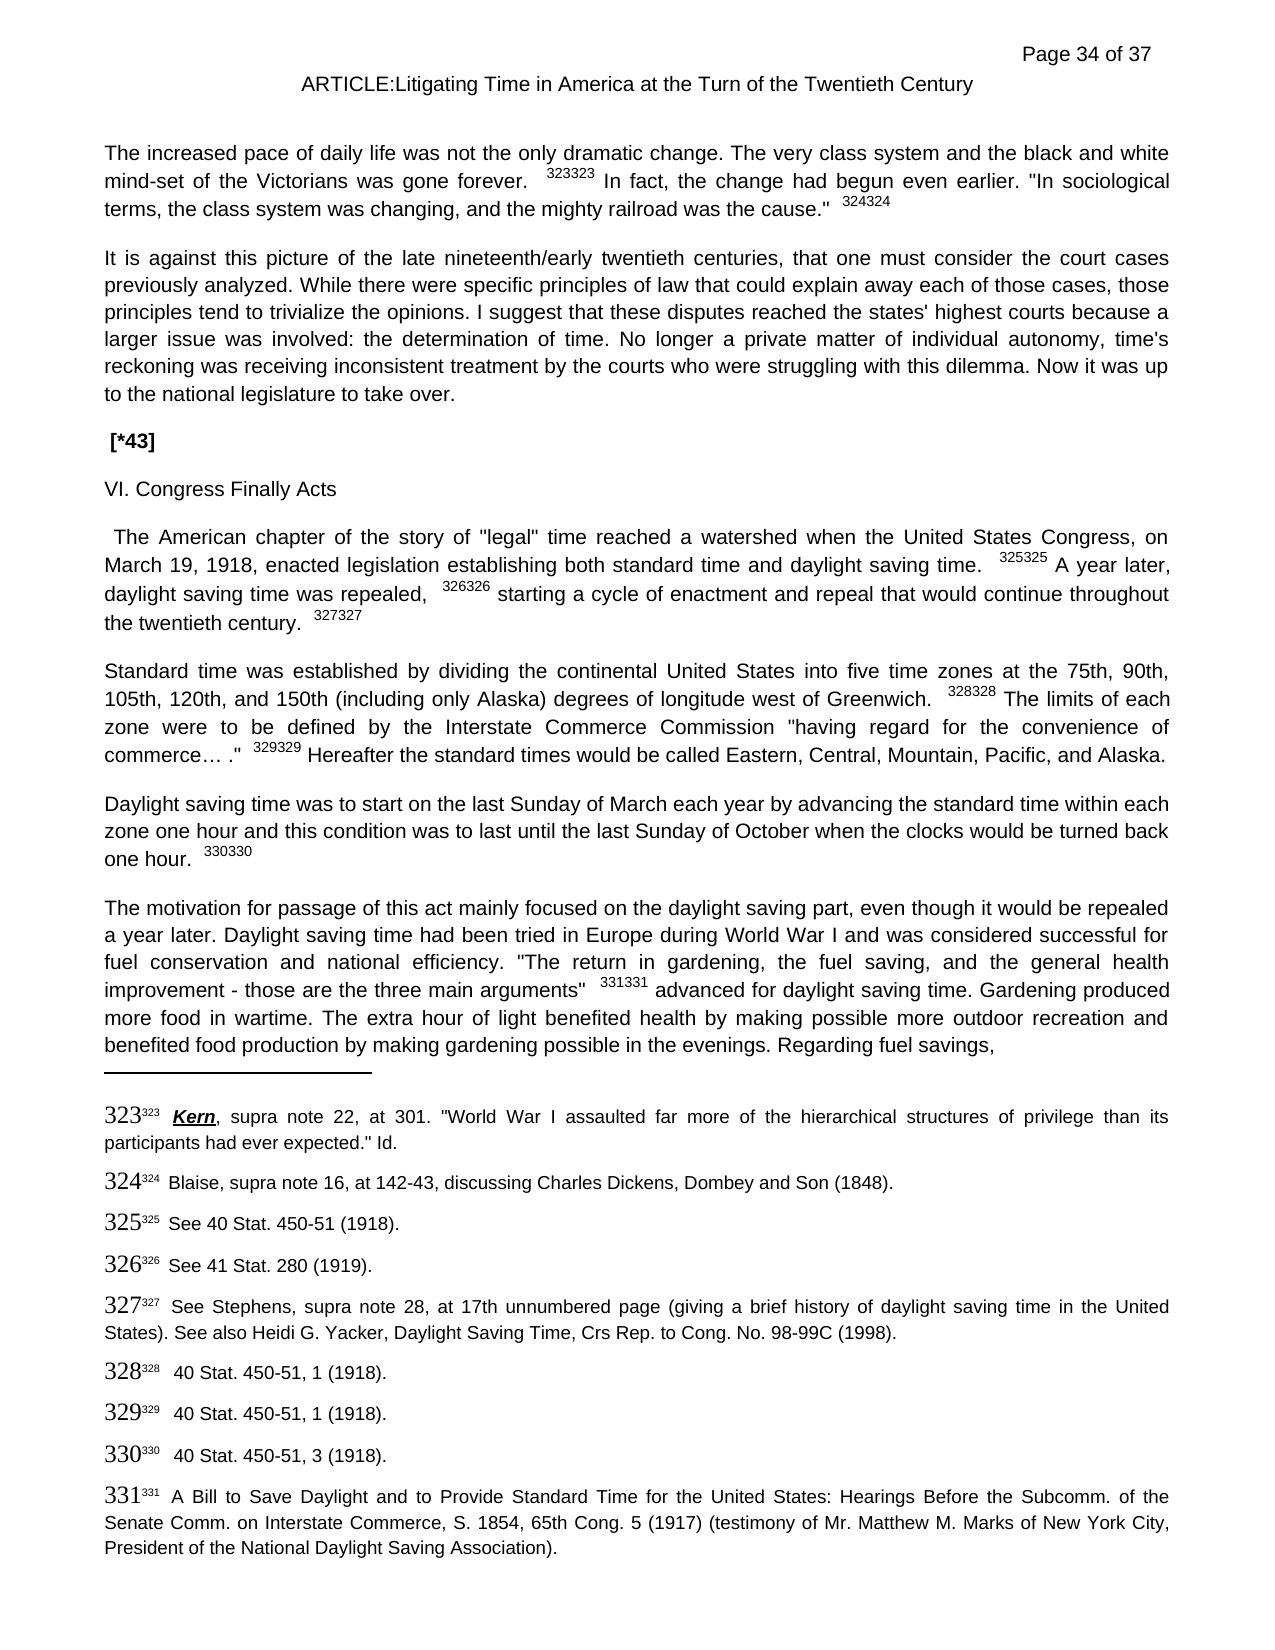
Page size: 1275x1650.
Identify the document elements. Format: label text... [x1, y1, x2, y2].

text Standard time was established by dividing the continental United States into five time zones at the 75th, 90th, 105th, 120th, and 150th (including only Alaska) degrees of longitude west of Greenwich. 328 The limits of each zone were to be defined by the Interstate Commerce Commission "having regard for the convenience of commerce… ." 329 Hereafter the standard times would be called Eastern, Central, Mountain, Pacific, and Alaska. [104, 656, 1171, 768]
text The motivation for passage of this act mainly focused on the daylight saving part, even though it would be repealed a year later. Daylight saving time had been tried in Europe during World War I and was considered successful for fuel conservation and national efficiency. "The return in gardening, the fuel saving, and the general health improvement - those are the three main arguments" 331 advanced for daylight saving time. Gardening produced more food in wartime. The extra hour of light benefited health by making possible more outdoor recreation and benefited food production by making gardening possible in the evenings. Regarding fuel savings, [104, 892, 1171, 1057]
text The increased pace of daily life was not the only dramatic change. The very class system and the black and white mind-set of the Victorians was gone forever. 323 In fact, the change had begun even earlier. "In sociological terms, the class system was changing, and the mighty railroad was the cause." 324 [104, 137, 1171, 222]
text It is against this picture of the late nineteenth/early twentieth centuries, that one must consider the court cases previously analyzed. While there were specific principles of law that could explain away each of those cases, those principles tend to trivialize the opinions. I suggest that these disputes reached the states' highest courts because a larger issue was involved: the determination of time. No longer a private matter of individual autonomy, time's reckoning was receiving inconsistent treatment by the courts who were struggling with this dilemma. Now it was up to the national legislature to take over. [104, 243, 1171, 405]
text The American chapter of the story of "legal" time reached a watershed when the United States Congress, on March 19, 1918, enacted legislation establishing both standard time and daylight saving time. 325 A year later, daylight saving time was repealed, 326 starting a cycle of enactment and repeal that would continue throughout the twentieth century. 327 [104, 522, 1171, 635]
text VI. Congress Finally Acts [104, 474, 1171, 501]
text Daylight saving time was to start on the last Sunday of March each year by advancing the standard time within each zone one hour and this condition was to last until the last Sunday of October when the clocks would be turned back one hour. 330 [104, 789, 1171, 872]
text [*43] [104, 426, 1171, 453]
